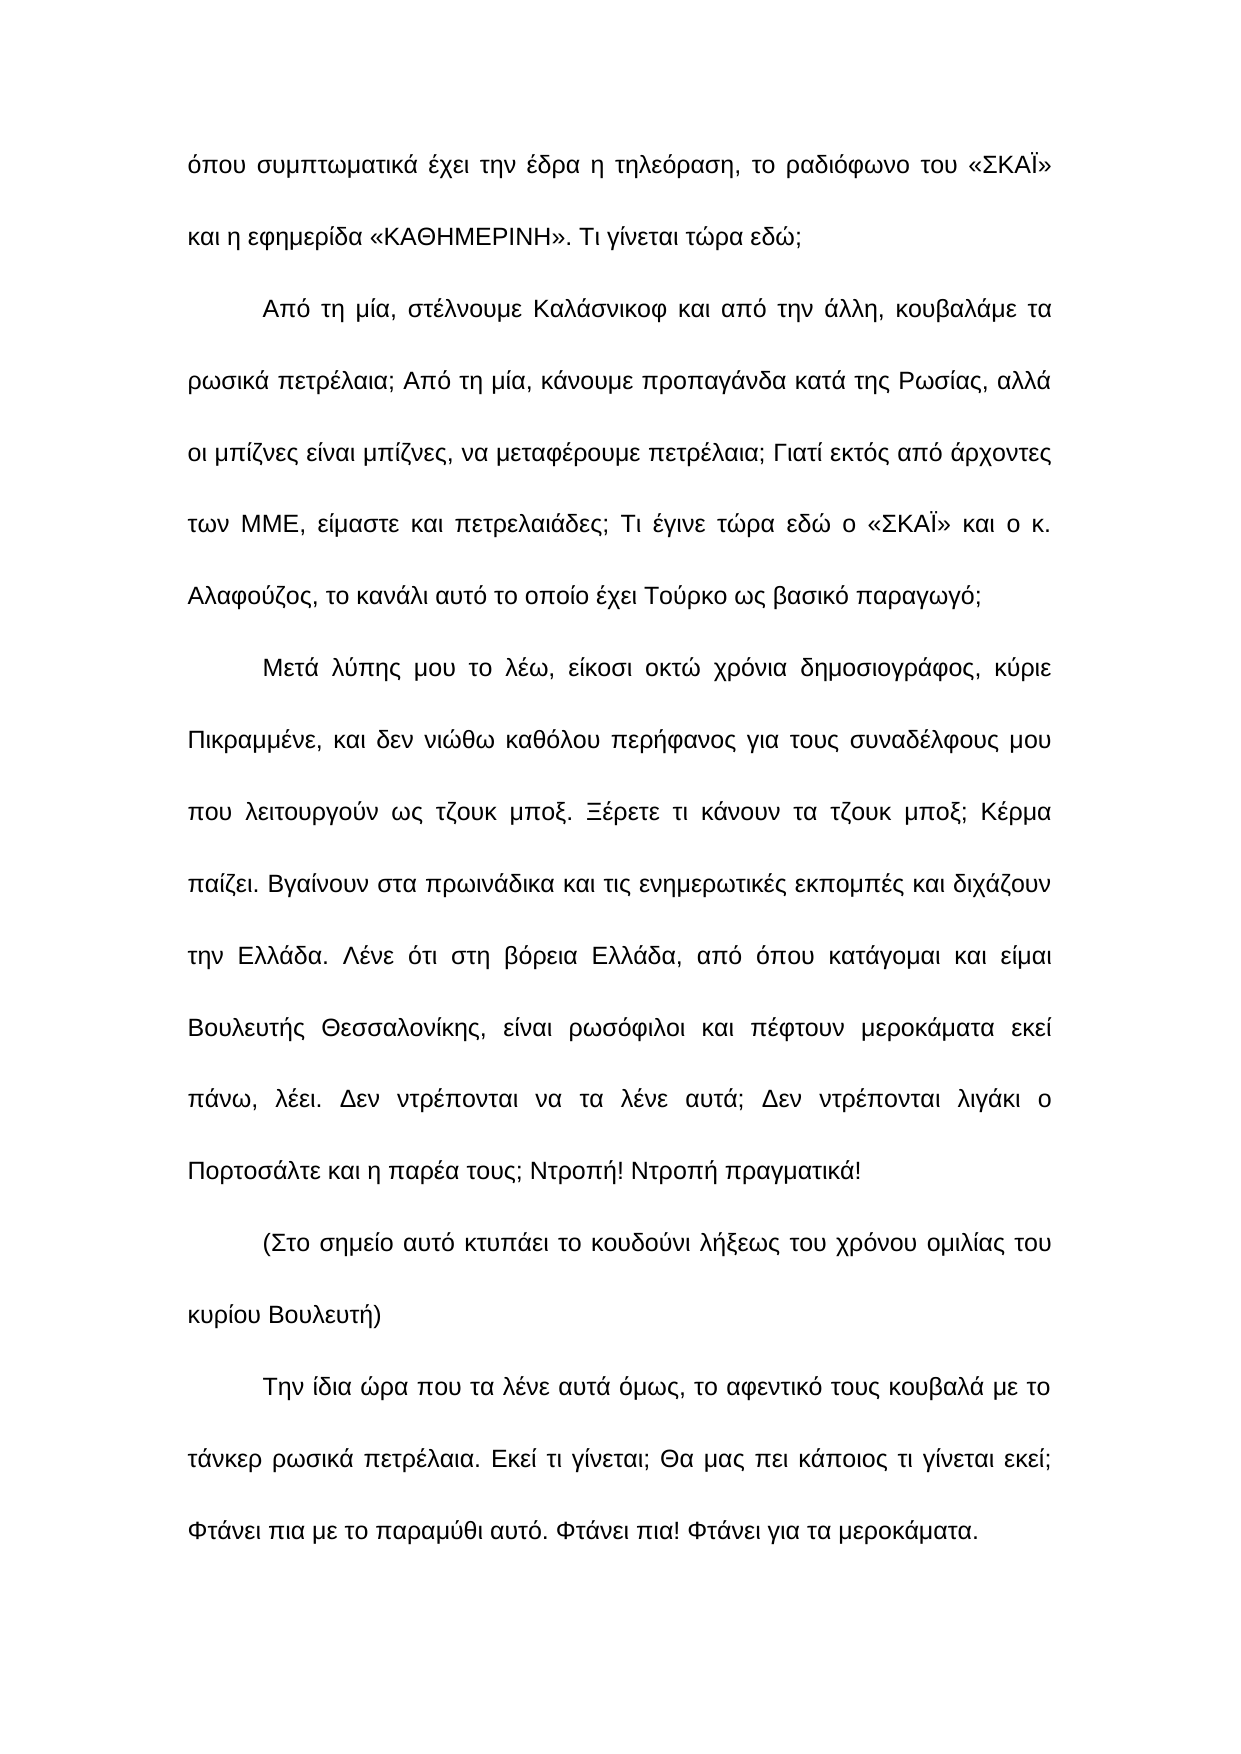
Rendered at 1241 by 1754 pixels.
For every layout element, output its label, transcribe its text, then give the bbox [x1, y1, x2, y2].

text Μετά λύπης μου το λέω, είκοσι οκτώ χρόνια δημοσιογράφος, κύριε Πικραμμένε, και δεν νιώθω καθόλου περήφανος για τους συναδέλφους μου που λειτουργούν ως τζουκ μποξ. Ξέρετε τι κάνουν τα τζουκ μποξ; Κέρμα παίζει. Βγαίνουν στα πρωινάδικα και τις ενημερωτικές εκπομπές και διχάζουν την Ελλάδα. Λένε ότι στη βόρεια Ελλάδα, από όπου κατάγομαι και είμαι Βουλευτής Θεσσαλονίκης, είναι ρωσόφιλοι και πέφτουν μεροκάματα εκεί πάνω, λέει. Δεν ντρέπονται να τα λένε αυτά; Δεν ντρέπονται λιγάκι ο Πορτοσάλτε και η παρέα τους; Ντροπή! Ντροπή πραγματικά! [187, 653, 1053, 1185]
text Από τη μία, στέλνουμε Καλάσνικοφ και από την άλλη, κουβαλάμε τα ρωσικά πετρέλαια; Από τη μία, κάνουμε προπαγάνδα κατά της Ρωσίας, αλλά οι μπίζνες είναι μπίζνες, να μεταφέρουμε πετρέλαια; Γιατί εκτός από άρχοντες των ΜΜΕ, είμαστε και πετρελαιάδες; Τι έγινε τώρα εδώ ο «ΣΚΑΪ» και ο κ. Αλαφούζος, το κανάλι αυτό το οποίο έχει Τούρκο ως βασικό παραγωγό; [187, 294, 1053, 610]
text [187, 150, 1053, 251]
text (Στο σημείο αυτό κτυπάει το κουδούνι λήξεως του χρόνου ομιλίας του κυρίου Βουλευτή) [187, 1228, 1053, 1329]
text Την ίδια ώρα που τα λένε αυτά όμως, το αφεντικό τους κουβαλά με το τάνκερ ρωσικά πετρέλαια. Εκεί τι γίνεται; Θα μας πει κάποιος τι γίνεται εκεί; Φτάνει πια με το παραμύθι αυτό. Φτάνει πια! Φτάνει για τα μεροκάματα. [187, 1372, 1053, 1544]
